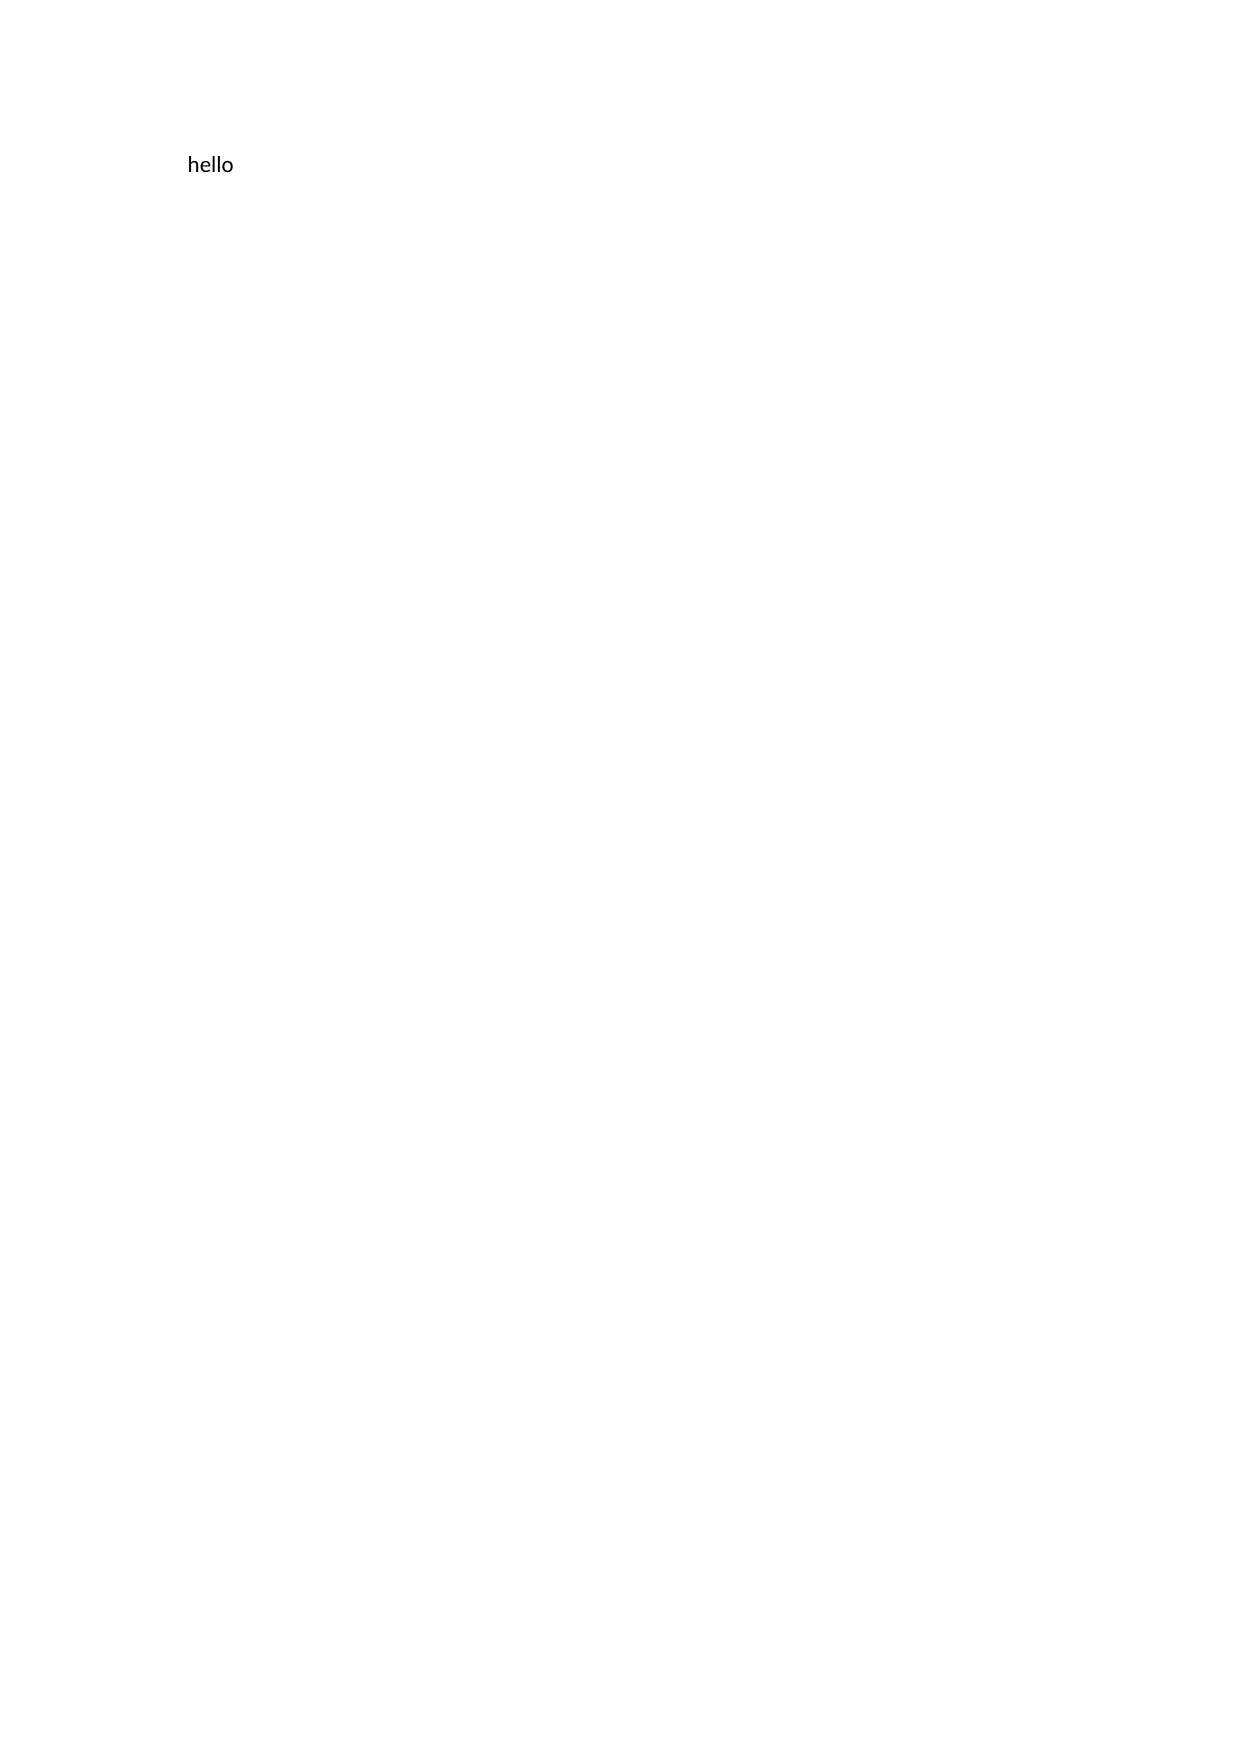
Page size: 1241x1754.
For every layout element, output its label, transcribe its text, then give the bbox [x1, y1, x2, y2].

text hello [187, 150, 1053, 178]
